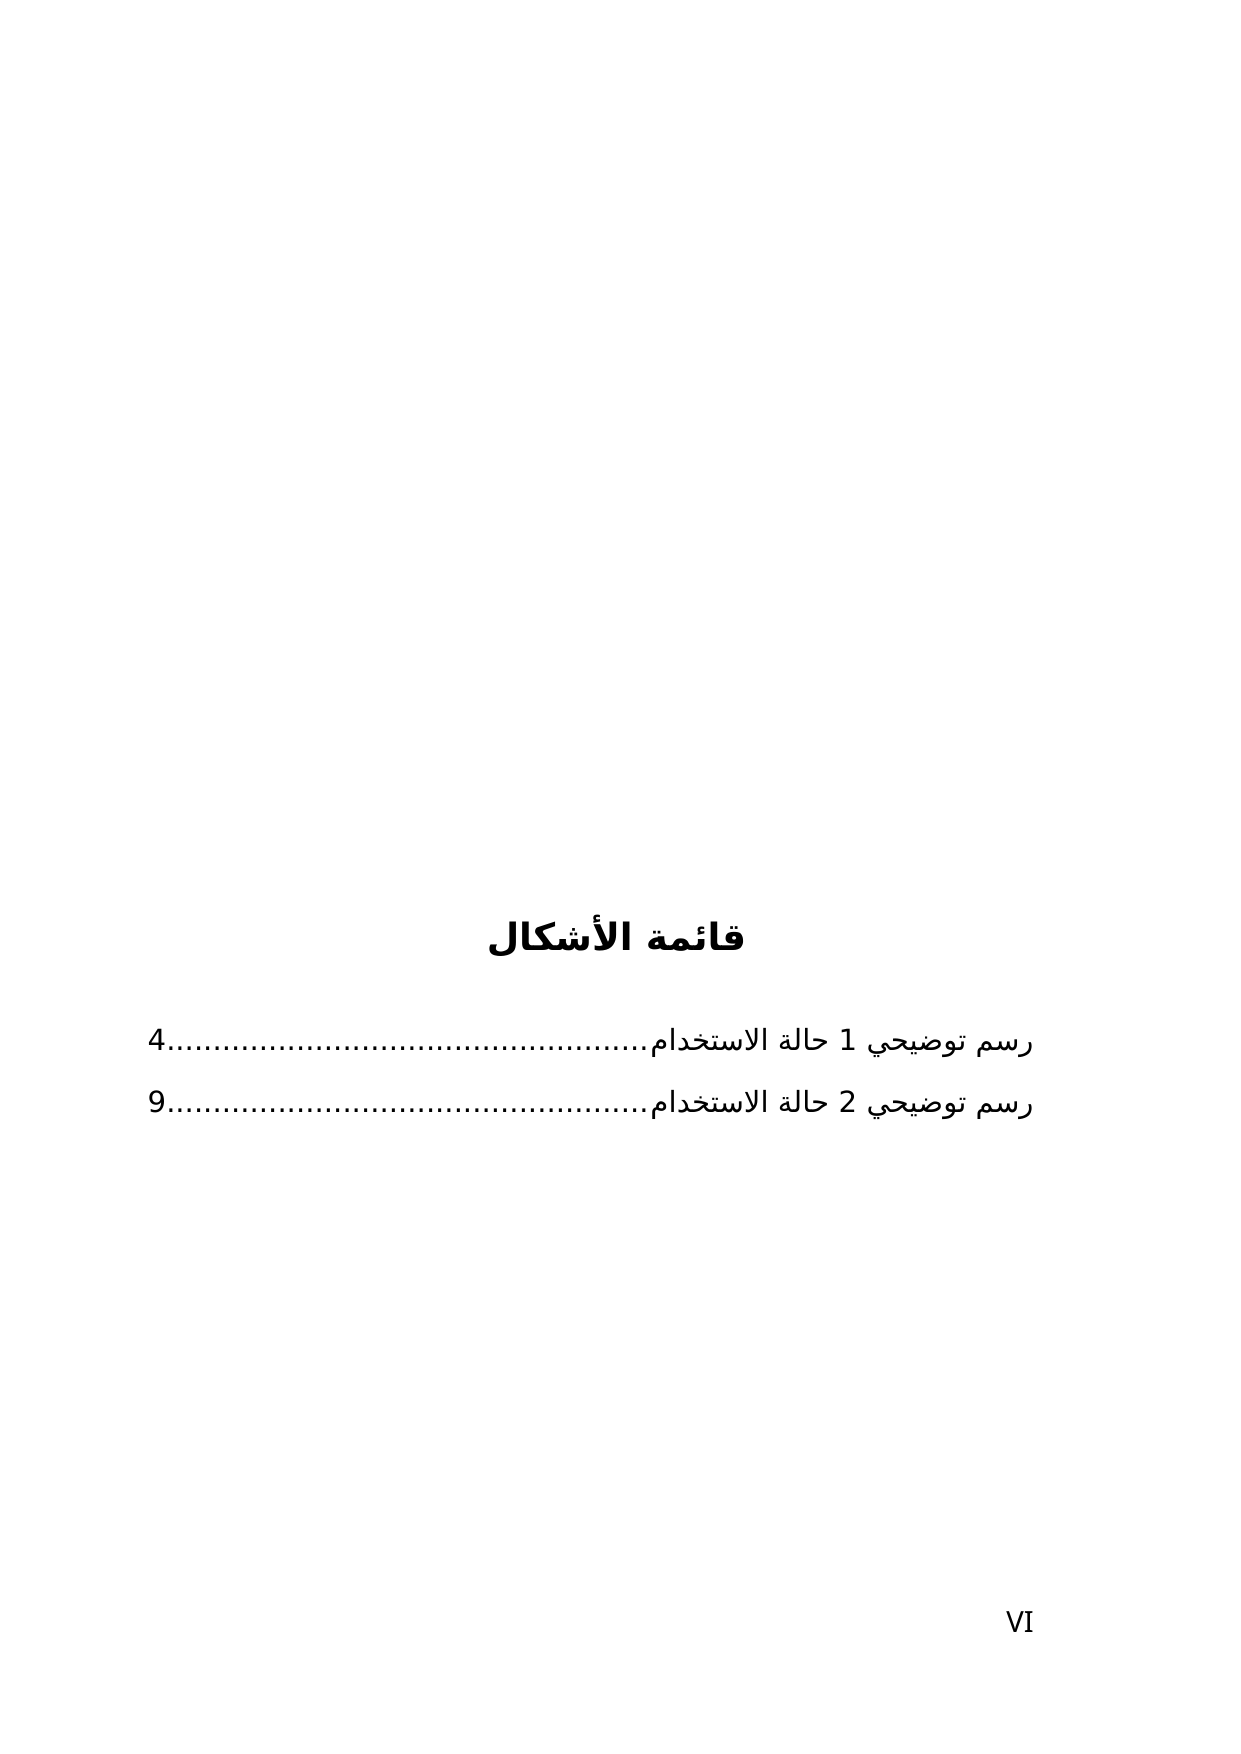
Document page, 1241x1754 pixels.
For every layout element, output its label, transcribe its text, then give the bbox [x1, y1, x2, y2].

subtitle قائمة الأشكال [148, 915, 1033, 959]
text رسم توضيحي 2 حالة الاستخدام 9 [148, 1085, 1033, 1119]
text رسم توضيحي 1 حالة الاستخدام 4 [148, 1023, 1033, 1057]
